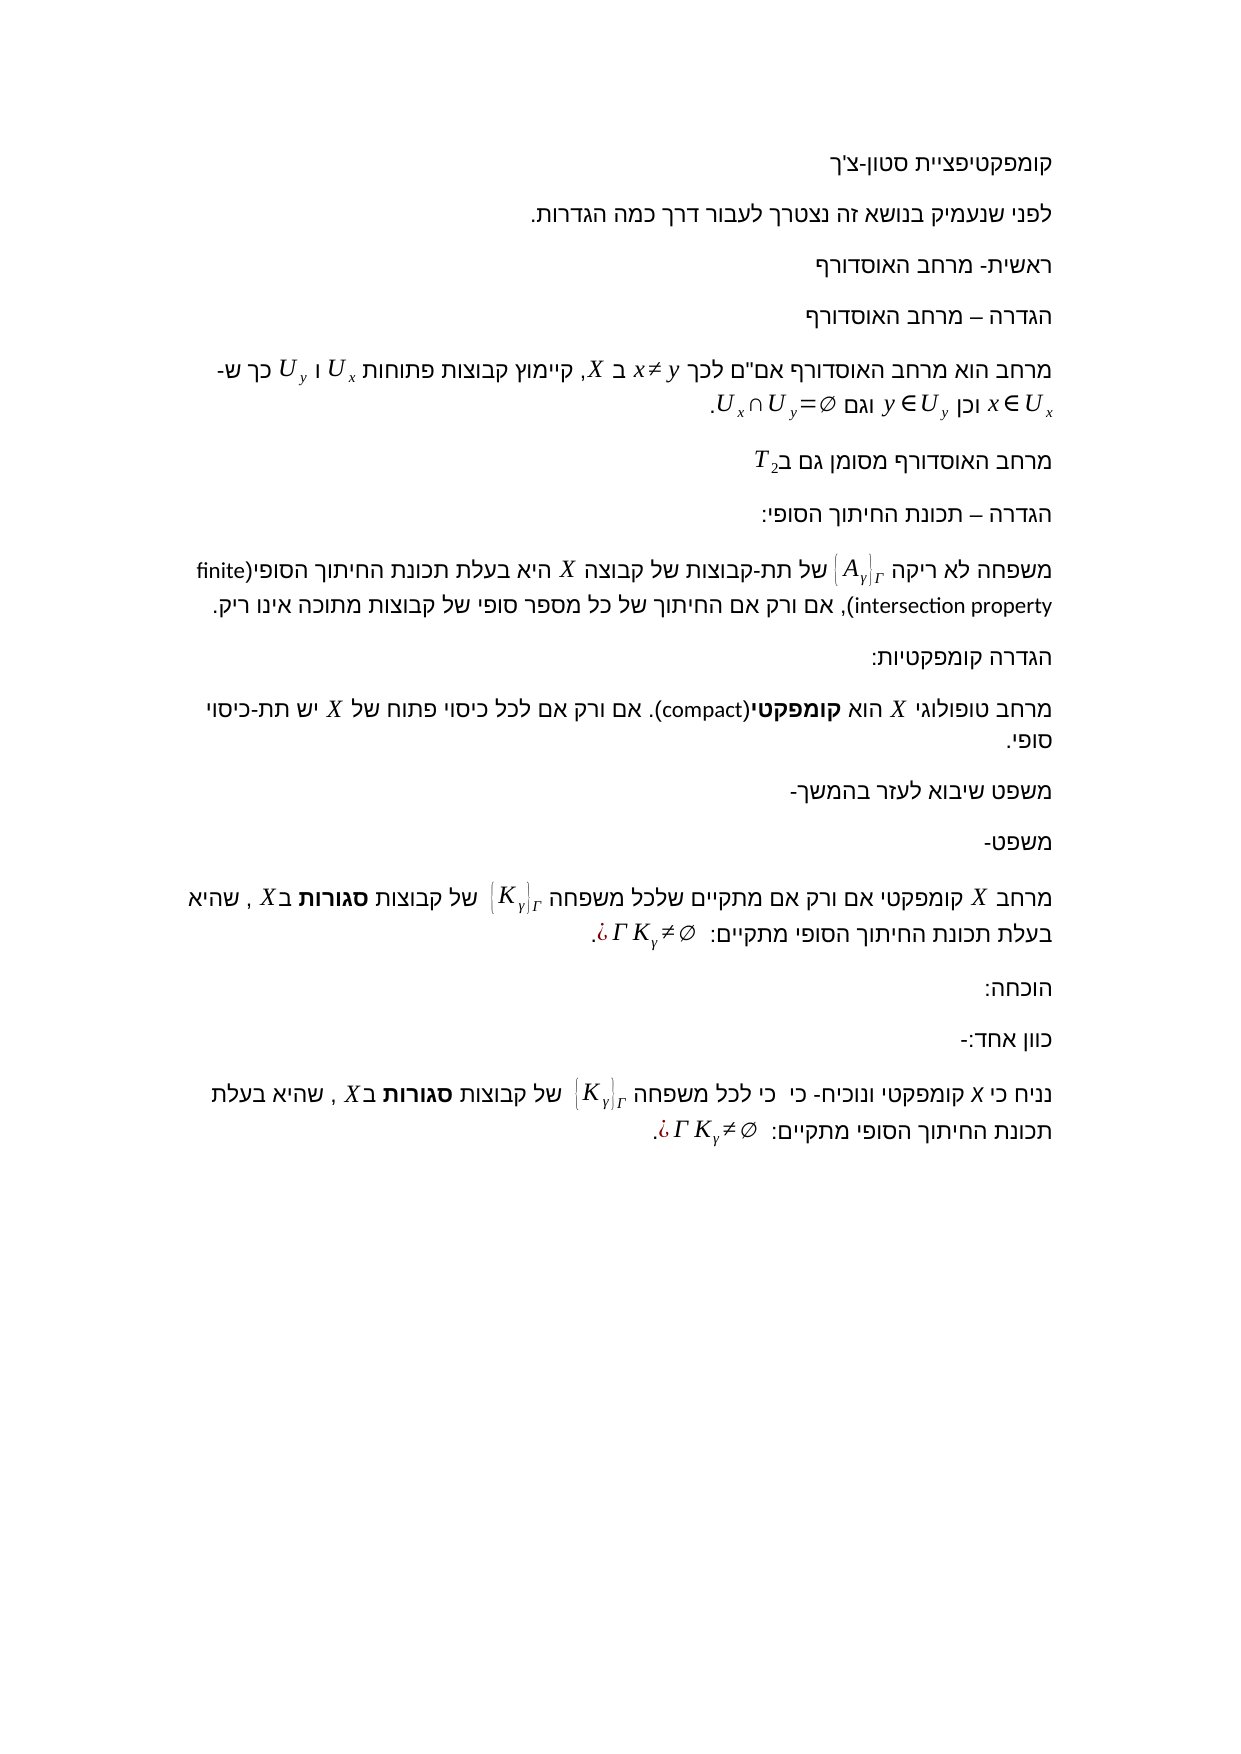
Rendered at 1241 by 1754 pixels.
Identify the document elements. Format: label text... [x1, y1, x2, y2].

text ראשית- מרחב האוסדורף [187, 252, 1053, 278]
text הגדרה – מרחב האוסדורף [187, 303, 1053, 329]
text כוון אחד:- [187, 1026, 1053, 1052]
text משפחה לא ריקה של תת-קבוצות של קבוצה היא בעלת תכונת החיתוך הסופי(finite intersection property), אם ורק אם החיתוך של כל מספר סופי של קבוצות מתוכה אינו ריק. [187, 552, 1053, 619]
text מרחב קומפקטי אם ורק אם מתקיים שלכל משפחה של קבוצות סגורות ב , שהיא בעלת תכונת החיתוך הסופי מתקיים: . [187, 880, 1053, 950]
text קומפקטיפציית סטון-צ'ך [187, 150, 1053, 176]
text הגדרה קומפקטיות: [187, 644, 1053, 671]
text נניח כי X קומפקטי ונוכיח- כי כי לכל משפחה של קבוצות סגורות ב , שהיא בעלת תכונת החיתוך הסופי מתקיים: . [187, 1077, 1053, 1147]
text הוכחה: [187, 975, 1053, 1001]
text מרחב האוסדורף מסומן גם ב [187, 445, 1053, 477]
text לפני שנעמיק בנושא זה נצטרך לעבור דרך כמה הגדרות. [187, 201, 1053, 227]
text מרחב הוא מרחב האוסדורף אם"ם לכך ב , קיימוץ קבוצות פתוחות ו כך ש- וכן וגם . [187, 354, 1053, 421]
text הגדרה – תכונת החיתוך הסופי: [187, 501, 1053, 528]
text משפט שיבוא לעזר בהמשך- [187, 778, 1053, 805]
text מרחב טופולוגי הוא קומפקטי(compact). אם ורק אם לכל כיסוי פתוח של יש תת-כיסוי סופי. [187, 695, 1053, 754]
text משפט- [187, 829, 1053, 856]
